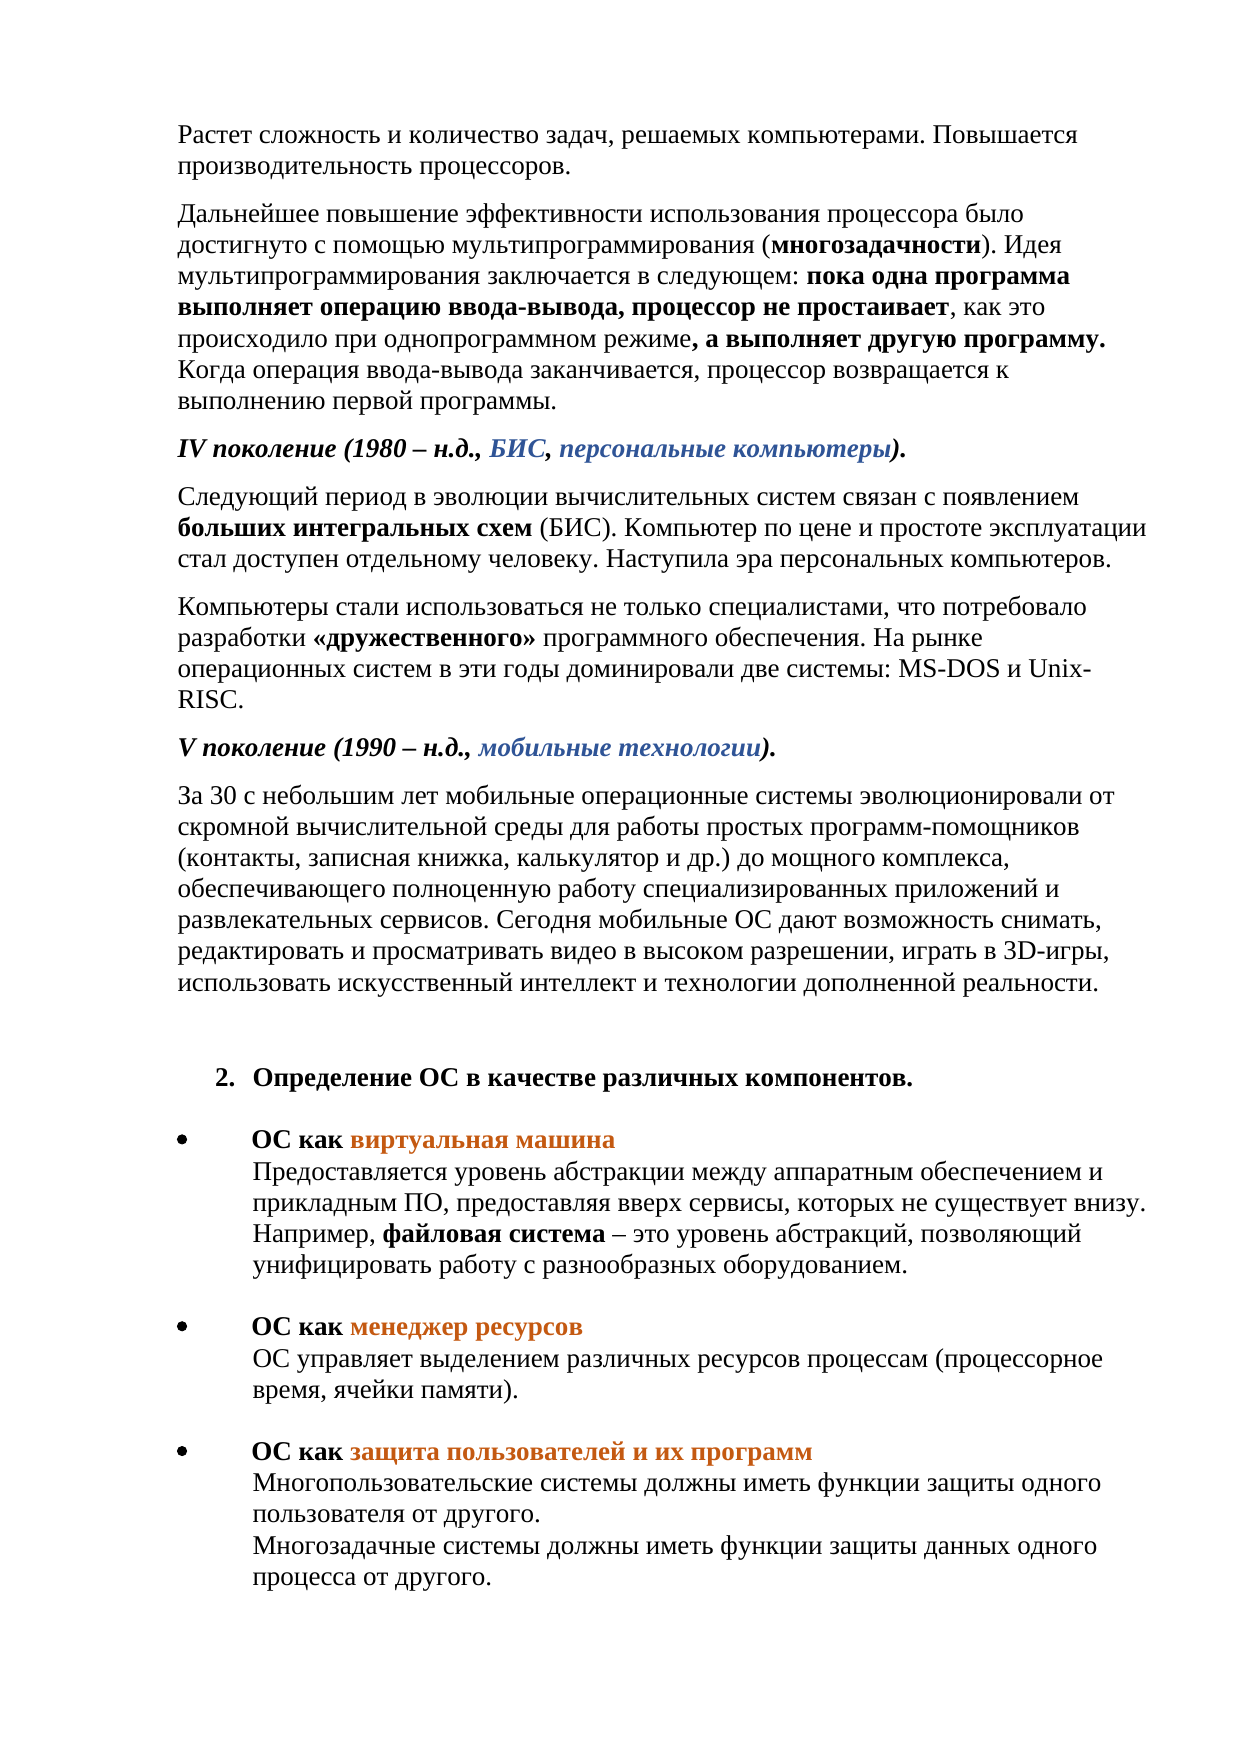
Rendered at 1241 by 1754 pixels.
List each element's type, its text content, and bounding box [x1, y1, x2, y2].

text IV поколение (1980 – н.д., БИС, персональные компьютеры). [177, 432, 1152, 463]
list Многопользовательские системы должны иметь функции защиты одного пользователя от другого. [252, 1466, 1152, 1529]
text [177, 118, 1152, 180]
list ОС управляет выделением различных ресурсов процессам (процессорное время, ячейки памяти). [252, 1342, 1152, 1404]
list Например, файловая система – это уровень абстракций, позволяющий унифицировать работу с разнообразных оборудованием. [252, 1217, 1152, 1279]
text За 30 с небольшим лет мобильные операционные системы эволюционировали от скромной вычислительной среды для работы простых программ-помощников (контакты, записная книжка, калькулятор и др.) до мощного комплекса, обеспечивающего полноценную работу специализированных приложений и развлекательных сервисов. Сегодня мобильные ОС дают возможность снимать, редактировать и просматривать видео в высоком разрешении, играть в 3D-игры, использовать искусственный интеллект и технологии дополненной реальности. [177, 779, 1152, 997]
text Следующий период в эволюции вычислительных систем связан с появлением больших интегральных схем (БИС). Компьютер по цене и простоте эксплуатации стал доступен отдельному человеку. Наступила эра персональных компьютеров. [177, 479, 1152, 573]
list Предоставляется уровень абстракции между аппаратным обеспечением и прикладным ПО, предоставляя вверх сервисы, которых не существует внизу. [252, 1155, 1152, 1217]
list Определение ОС в качестве различных компонентов. [215, 1061, 1152, 1092]
list ОС как защита пользователей и их программ [177, 1435, 1152, 1466]
list Многозадачные системы должны иметь функции защиты данных одного процесса от другого. [252, 1529, 1152, 1591]
text V поколение (1990 – н.д., мобильные технологии). [177, 731, 1152, 762]
text Компьютеры стали использоваться не только специалистами, что потребовало разработки «дружественного» программного обеспечения. На рынке операционных систем в эти годы доминировали две системы: MS-DOS и Unix-RISC. [177, 590, 1152, 714]
text Дальнейшее повышение эффективности использования процессора было достигнуто с помощью мультипрограммирования (многозадачности). Идея мультипрограммирования заключается в следующем: пока одна программа выполняет операцию ввода-вывода, процессор не простаивает, как это происходило при однопрограммном режиме, а выполняет другую программу. Когда операция ввода-вывода заканчивается, процессор возвращается к выполнению первой программы. [177, 197, 1152, 415]
list ОС как менеджер ресурсов [177, 1311, 1152, 1342]
list ОС как виртуальная машина [177, 1123, 1152, 1155]
